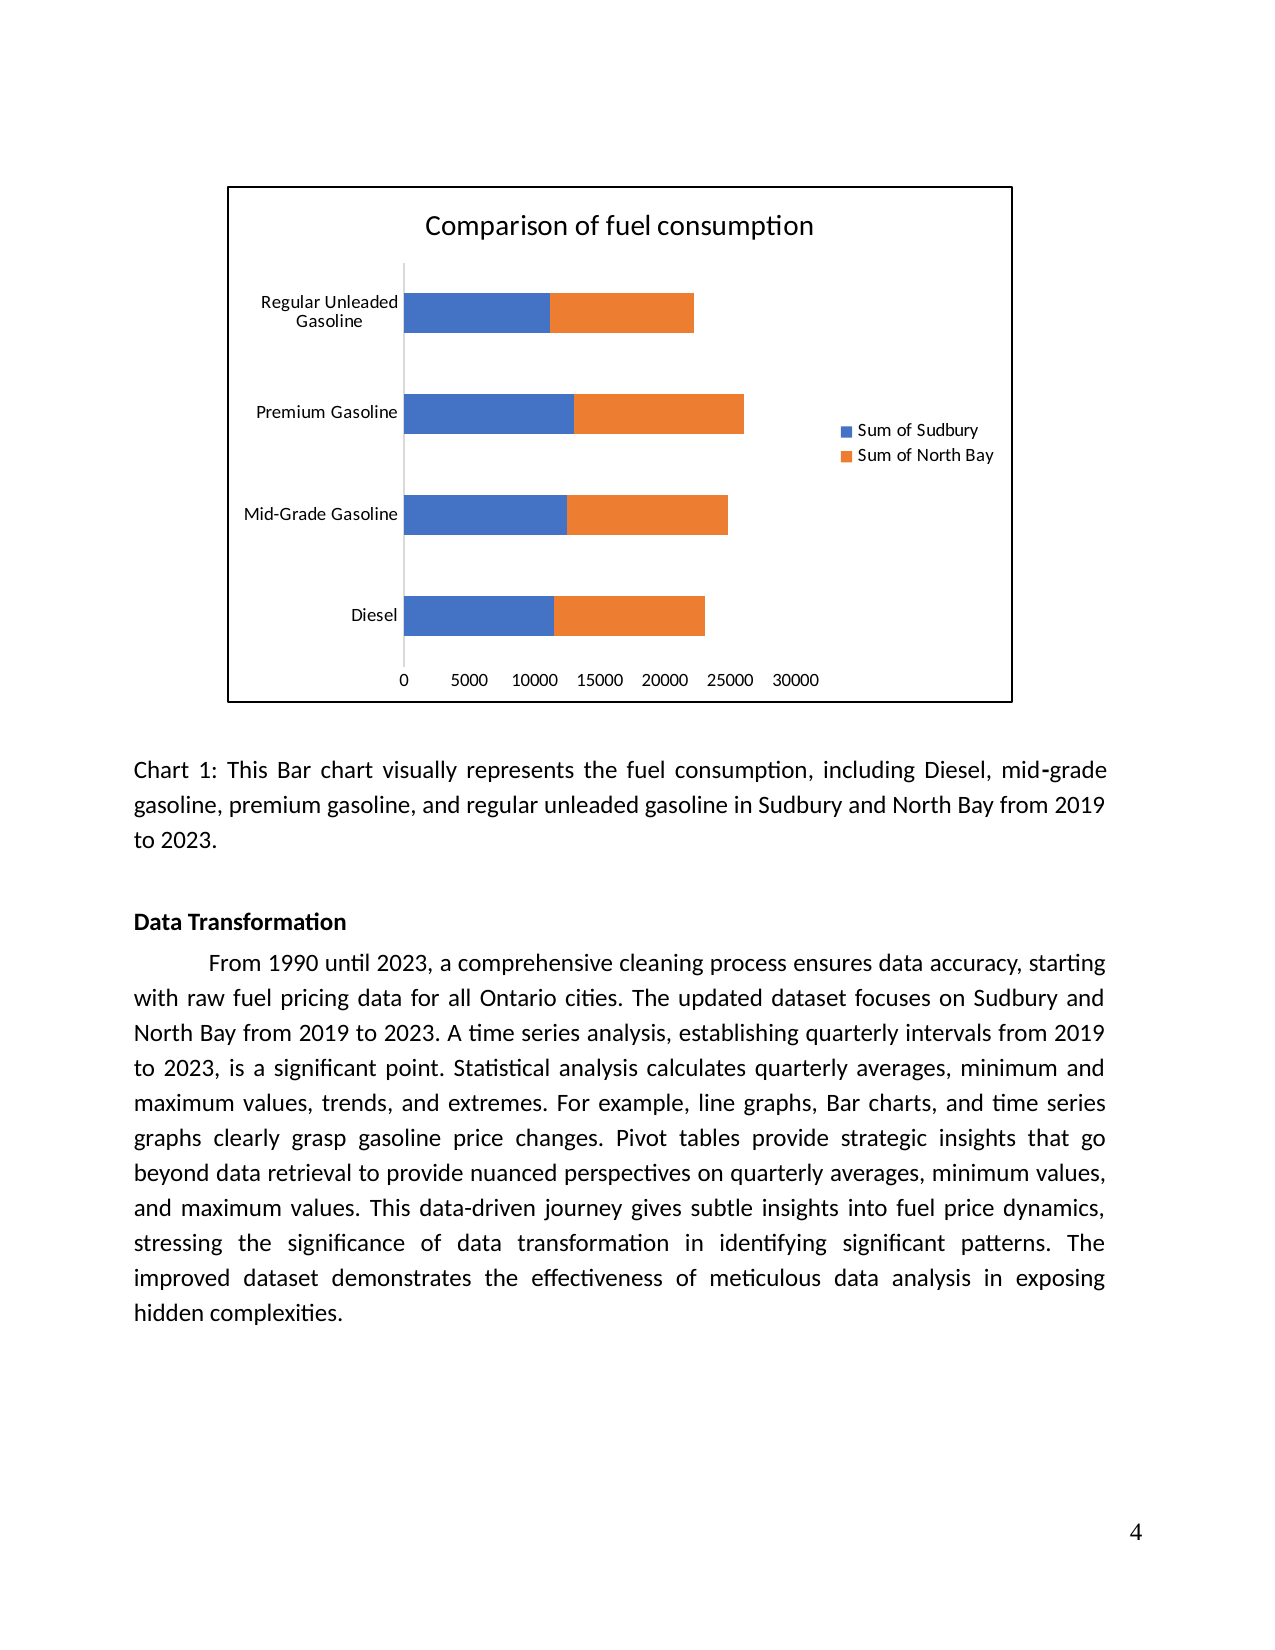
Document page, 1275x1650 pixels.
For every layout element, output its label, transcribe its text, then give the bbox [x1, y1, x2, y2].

text Chart 1: This Bar chart visually represents the fuel consumption, including Diesel, mid-grade gasoline, premium gasoline, and regular unleaded gasoline in Sudbury and North Bay from 2019 to 2023. [133, 754, 1107, 855]
text From 1990 until 2023, a comprehensive cleaning process ensures data accuracy, starting with raw fuel pricing data for all Ontario cities. The updated dataset focuses on Sudbury and North Bay from 2019 to 2023. A time series analysis, establishing quarterly intervals from 2019 to 2023, is a significant point. Statistical analysis calculates quarterly averages, minimum and maximum values, trends, and extremes. For example, line graphs, Bar charts, and time series graphs clearly grasp gasoline price changes. Pivot tables provide strategic insights that go beyond data retrieval to provide nuanced perspectives on quarterly averages, minimum values, and maximum values. This data-driven journey gives subtle insights into fuel price dynamics, stressing the significance of data transformation in identifying significant patterns. The improved dataset demonstrates the effectiveness of meticulous data analysis in exposing hidden complexities. [133, 947, 1107, 1328]
text Data Transformation [133, 906, 1107, 937]
